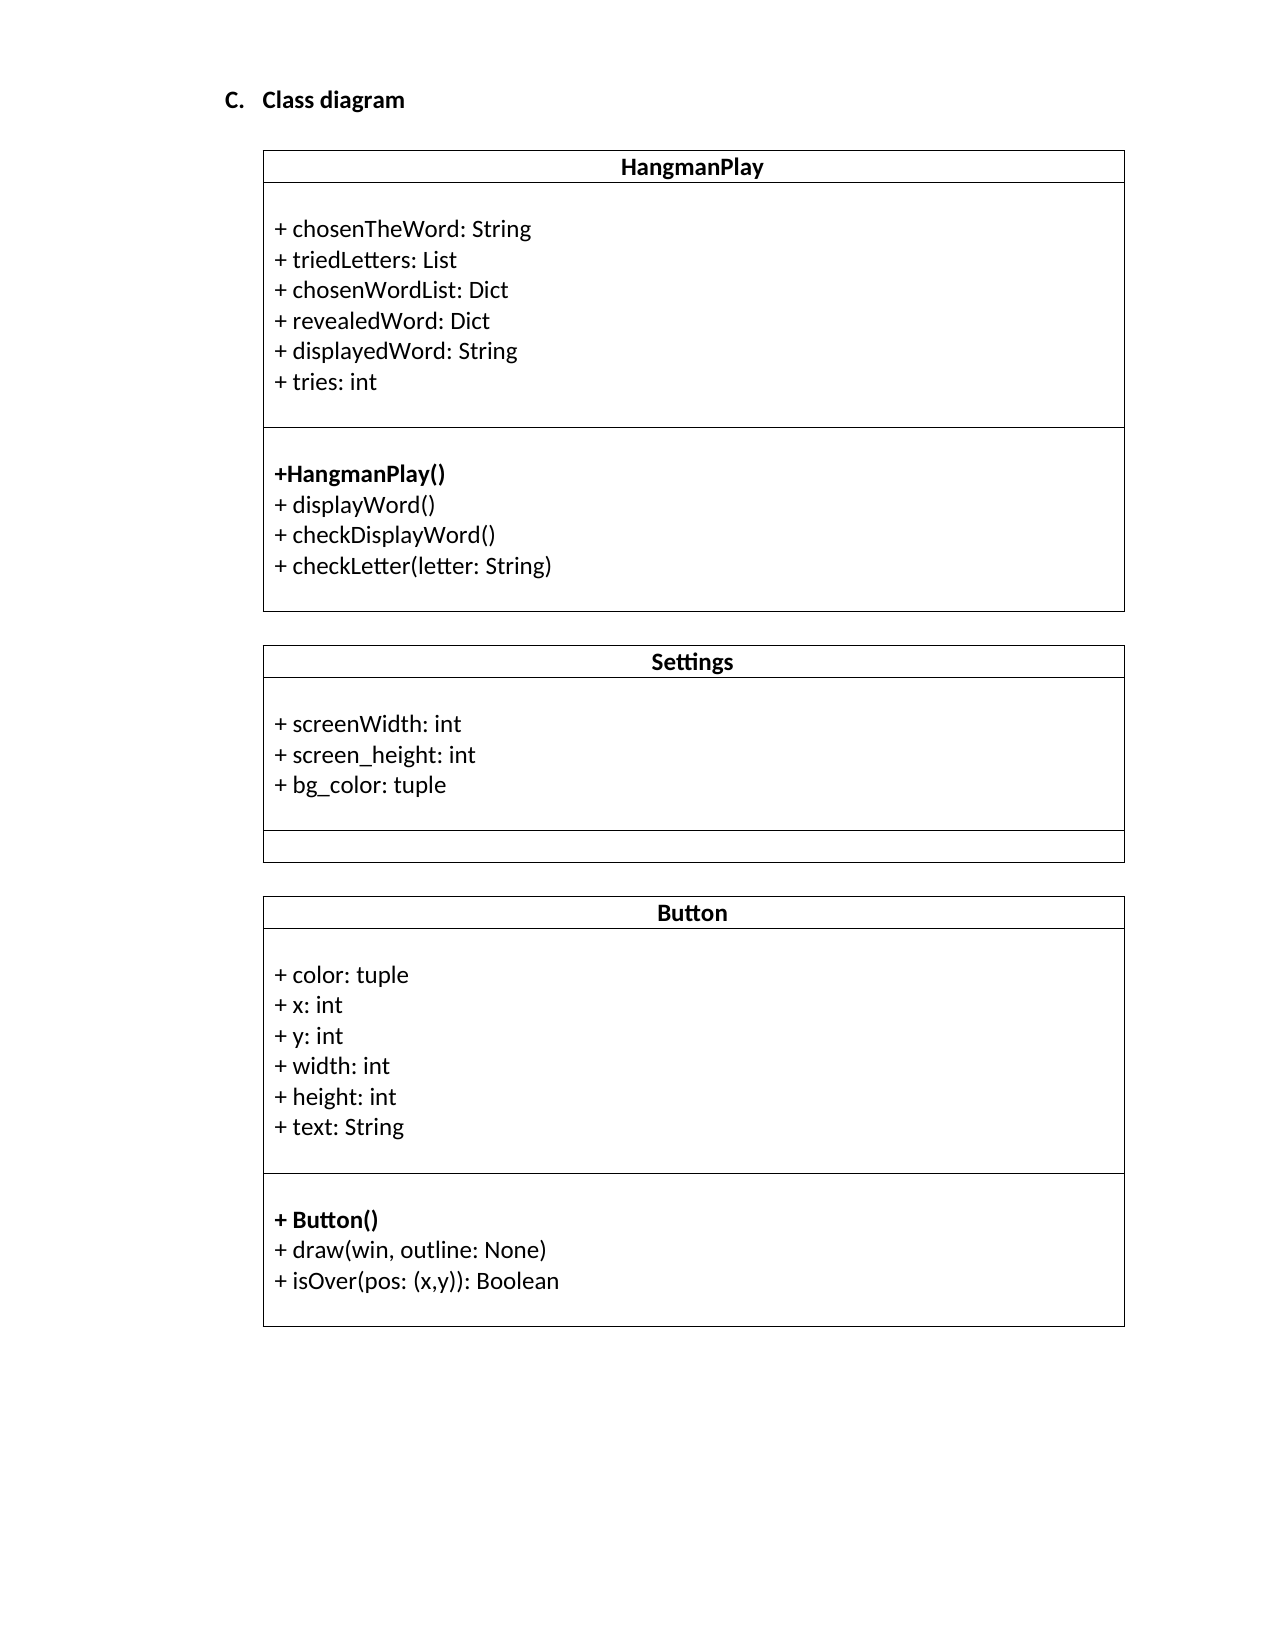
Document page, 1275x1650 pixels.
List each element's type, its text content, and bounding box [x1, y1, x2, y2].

table_header Button [264, 897, 1124, 927]
table_cell + color: tuple + x: int + y: int + width: int + height: int + text: String [264, 929, 1124, 1173]
table_cell +HangmanPlay() + displayWord() + checkDisplayWord() + checkLetter(letter: String) [264, 428, 1124, 611]
table_header Settings [264, 646, 1124, 677]
table_cell + screenWidth: int + screen_height: int + bg_color: tuple [264, 678, 1124, 830]
list Class diagram [225, 84, 1122, 115]
table_header HangmanPlay [264, 151, 1124, 182]
table_cell [264, 831, 1124, 862]
table_cell + chosenTheWord: String + triedLetters: List + chosenWordList: Dict + revealedWord: Dict + displayedWord: String + tries: int [264, 183, 1124, 427]
table_cell + Button() + draw(win, outline: None) + isOver(pos: (x,y)): Boolean [264, 1174, 1124, 1326]
